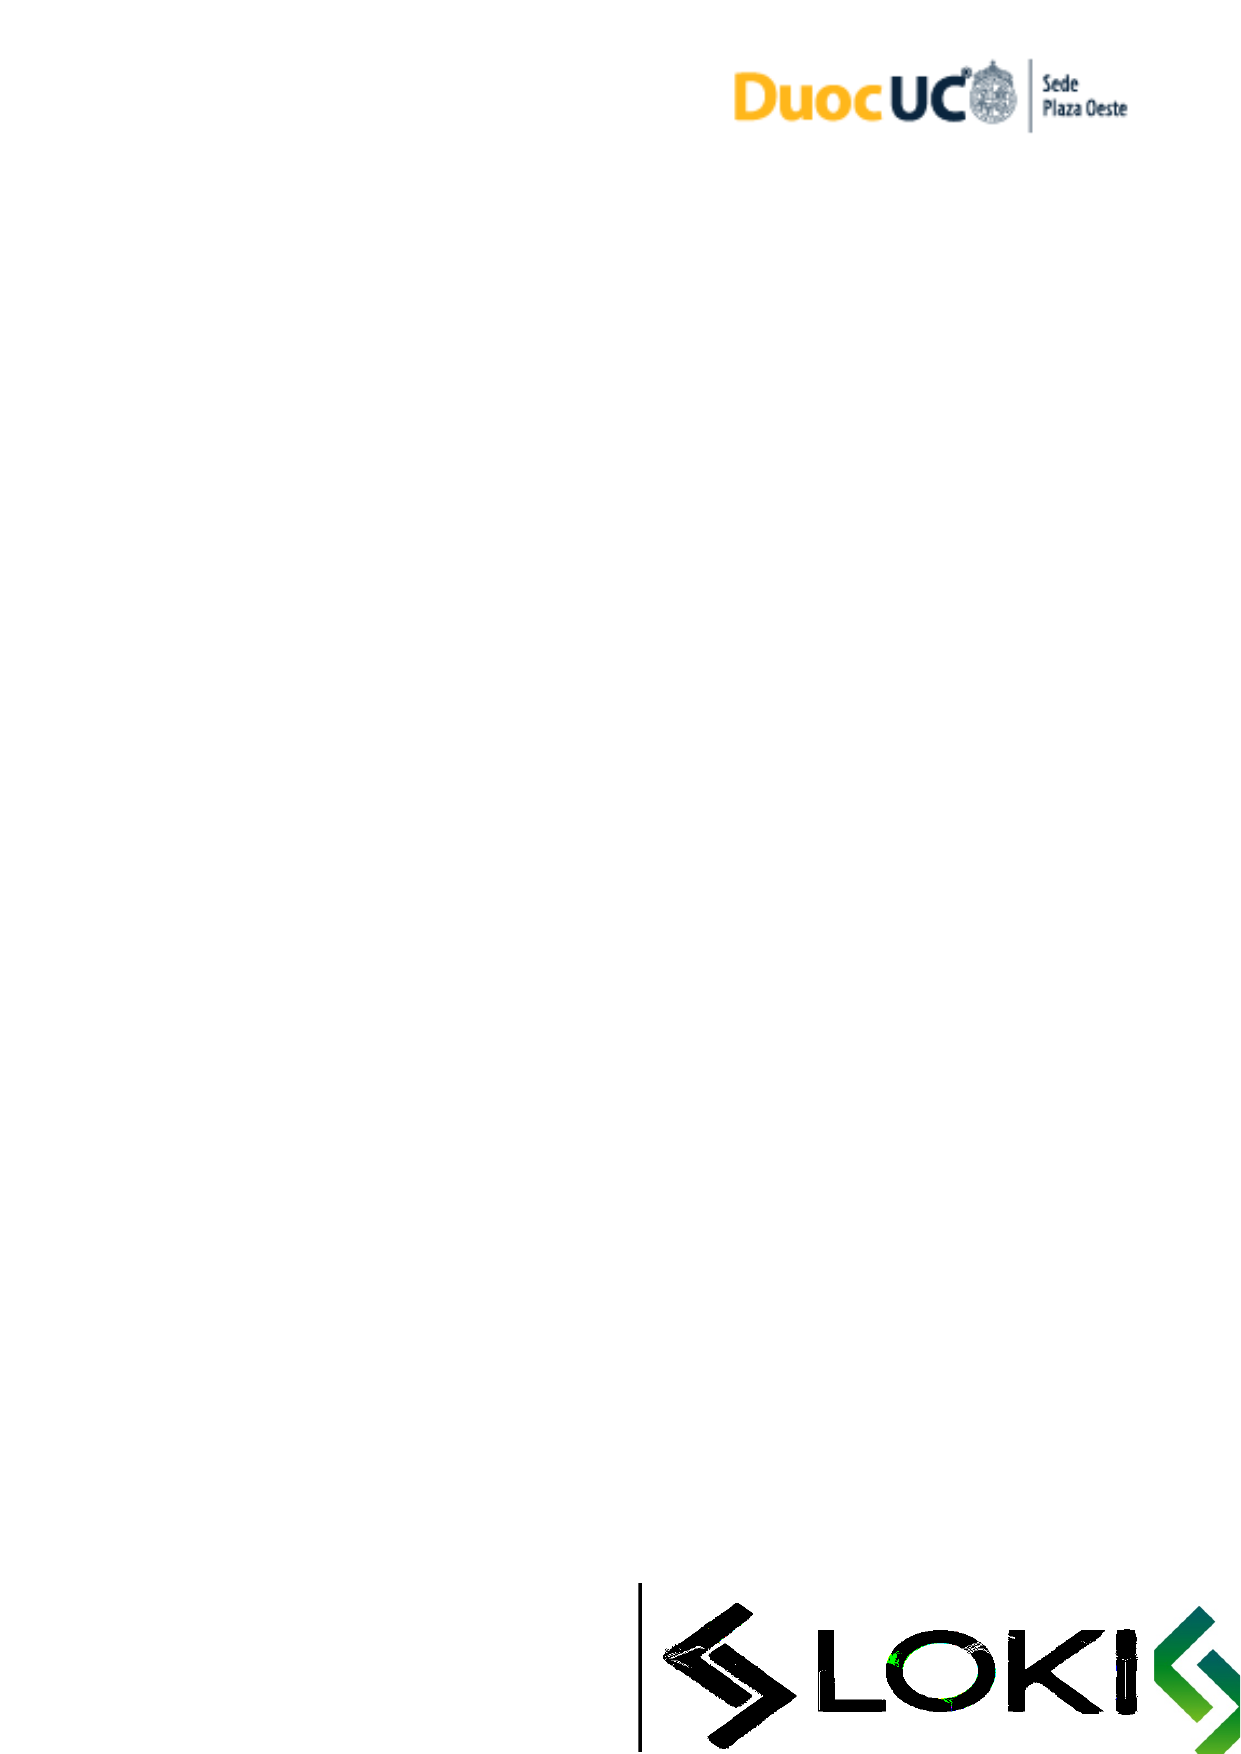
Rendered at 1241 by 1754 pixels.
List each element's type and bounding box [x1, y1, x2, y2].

picture [608, 18, 1241, 168]
picture [638, 1583, 1241, 1754]
